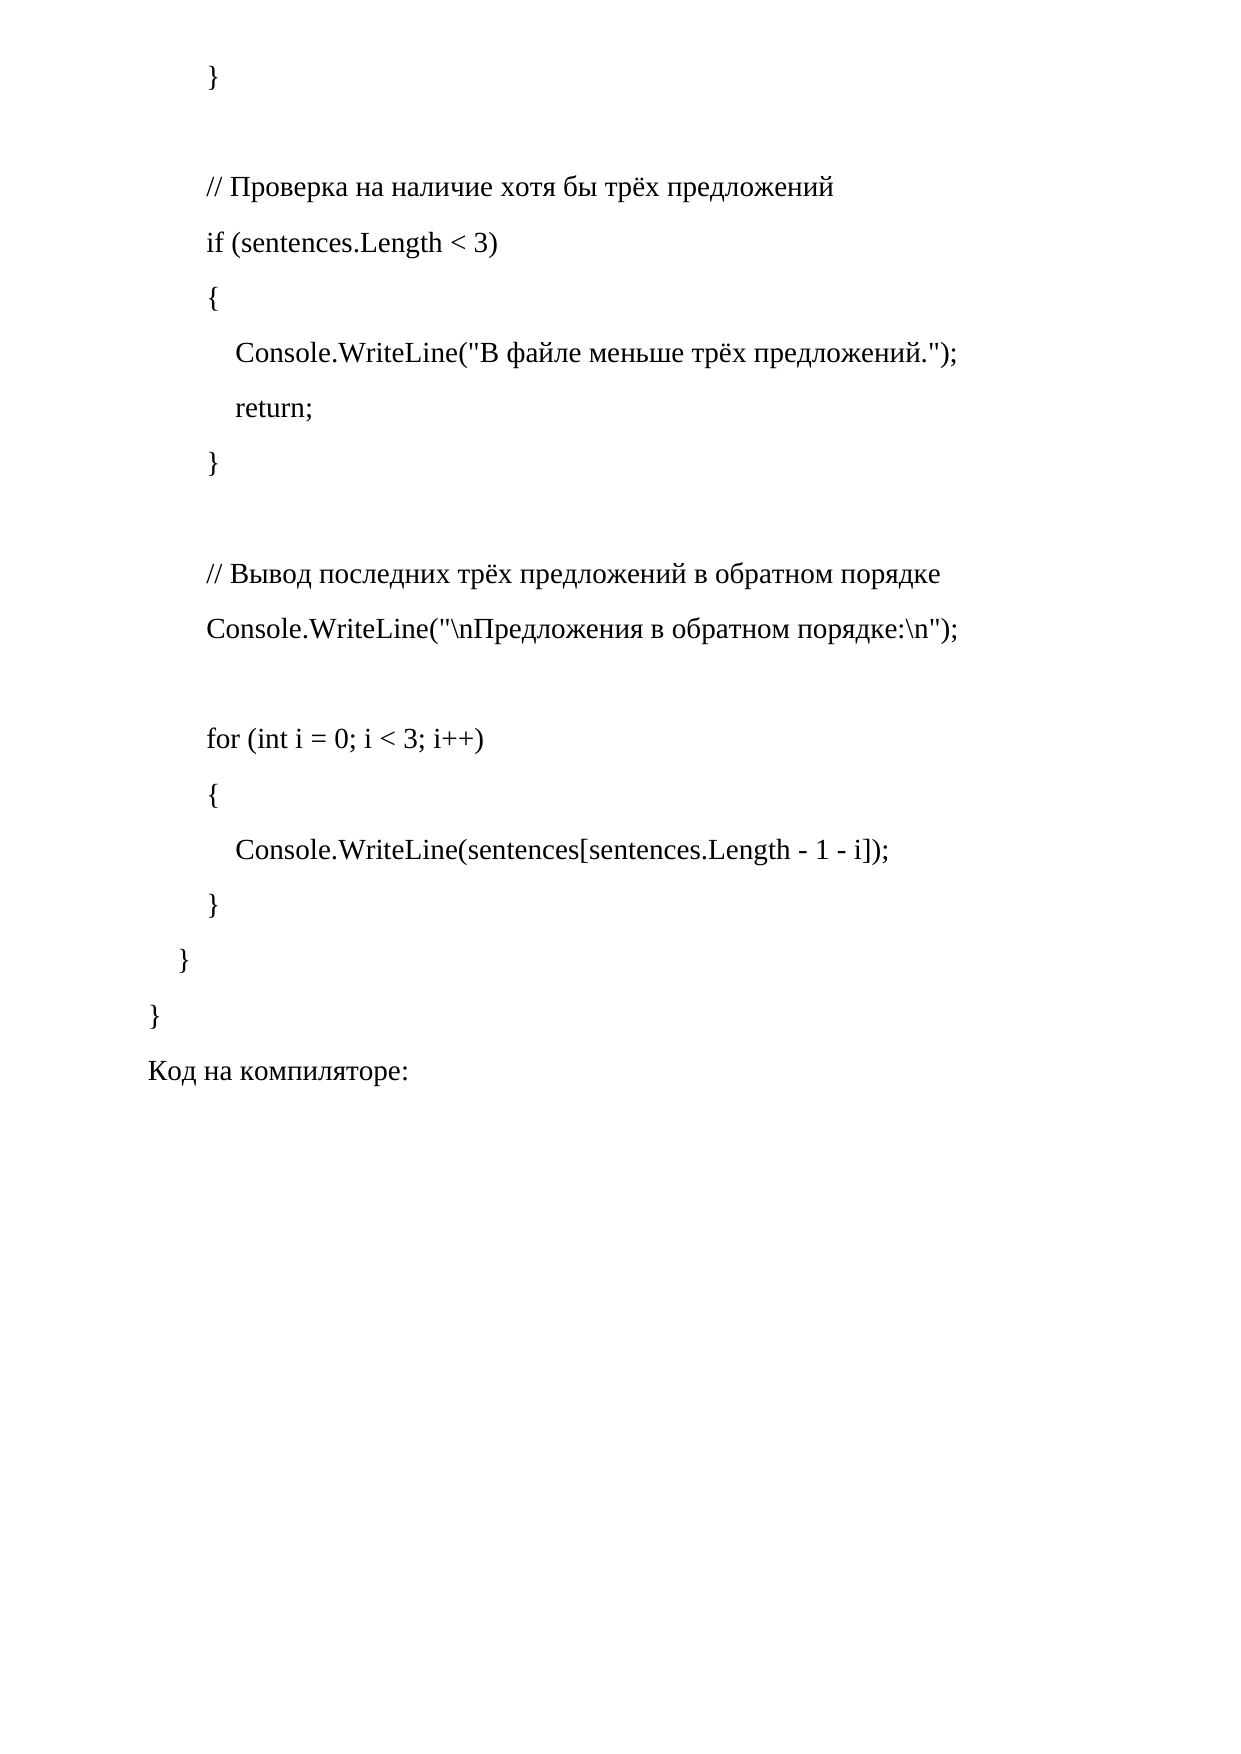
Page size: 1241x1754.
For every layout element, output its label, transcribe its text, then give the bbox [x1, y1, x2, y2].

text Console.WriteLine(sentences[sentences.Length - 1 - i]); [148, 832, 1169, 866]
text { [148, 777, 1169, 810]
text } [148, 59, 1169, 93]
text return; [148, 390, 1169, 424]
text } [148, 446, 1169, 479]
text } [148, 998, 1169, 1031]
text Код на компиляторе: [148, 1053, 1169, 1086]
text // Проверка на наличие хотя бы трёх предложений [148, 169, 1169, 203]
text if (sentences.Length < 3) [148, 225, 1169, 258]
text // Вывод последних трёх предложений в обратном порядке [148, 556, 1169, 589]
text Console.WriteLine("\nПредложения в обратном порядке:\n"); [148, 611, 1169, 645]
text } [148, 942, 1169, 976]
text Console.WriteLine("В файле меньше трёх предложений."); [148, 335, 1169, 369]
text } [148, 887, 1169, 921]
text for (int i = 0; i < 3; i++) [148, 722, 1169, 755]
text { [148, 280, 1169, 313]
